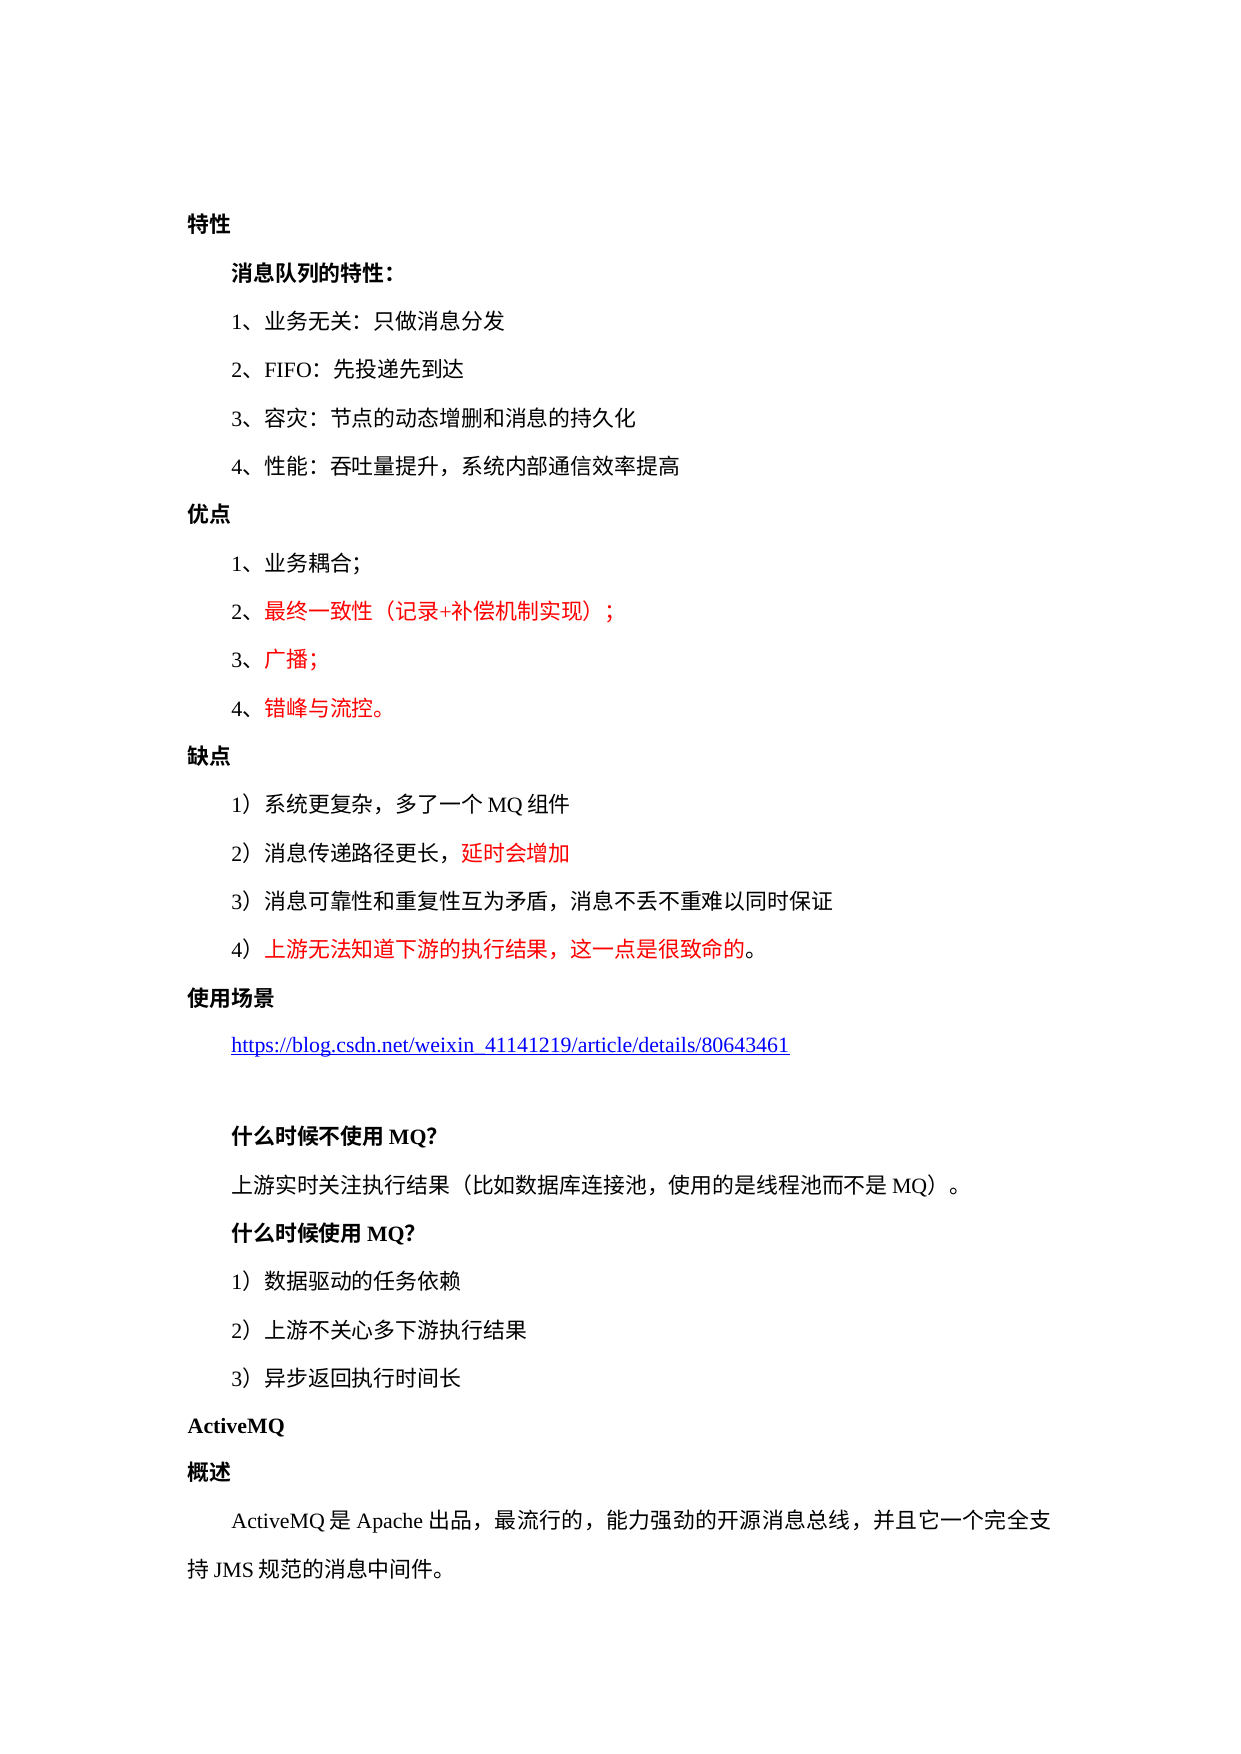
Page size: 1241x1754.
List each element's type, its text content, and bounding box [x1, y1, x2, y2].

text 什么时候不使用MQ？ [187, 1119, 1053, 1151]
list 广播； [187, 642, 1053, 674]
list 容灾：节点的动态增删和消息的持久化 [231, 400, 1053, 433]
text 2）消息传递路径更长，延时会增加 [187, 835, 1053, 868]
list 性能：吞吐量提升，系统内部通信效率提高 [231, 449, 1053, 481]
text 1）系统更复杂，多了一个MQ组件 [187, 787, 1053, 819]
subtitle 缺点 [187, 739, 1053, 771]
list 最终一致性（记录+补偿机制实现）； [187, 594, 1053, 626]
text ActiveMQ是Apache出品，最流行的，能力强劲的开源消息总线，并且它一个完全支持JMS规范的消息中间件。 [187, 1502, 1053, 1584]
subtitle 优点 [187, 497, 1053, 529]
subtitle 特性 [187, 207, 1053, 239]
subtitle ActiveMQ [187, 1409, 1053, 1441]
list 业务无关：只做消息分发 [231, 304, 1053, 336]
text 1）数据驱动的任务依赖 [187, 1264, 1053, 1296]
text 消息队列的特性： [187, 255, 1053, 288]
text 什么时候使用MQ？ [187, 1216, 1053, 1248]
text https://blog.csdn.net/weixin_41141219/article/details/80643461 [187, 1029, 1053, 1061]
text 3）消息可靠性和重复性互为矛盾，消息不丢不重难以同时保证 [187, 884, 1053, 916]
text 上游实时关注执行结果（比如数据库连接池，使用的是线程池而不是MQ）。 [187, 1167, 1053, 1200]
subtitle 概述 [187, 1454, 1053, 1487]
list 业务耦合； [187, 545, 1053, 578]
text 3）异步返回执行时间长 [187, 1361, 1053, 1393]
text 4）上游无法知道下游的执行结果，这一点是很致命的。 [187, 932, 1053, 964]
list 错峰与流控。 [187, 690, 1053, 723]
text 2）上游不关心多下游执行结果 [187, 1312, 1053, 1345]
list FIFO：先投递先到达 [231, 352, 1053, 384]
subtitle 使用场景 [187, 980, 1053, 1013]
